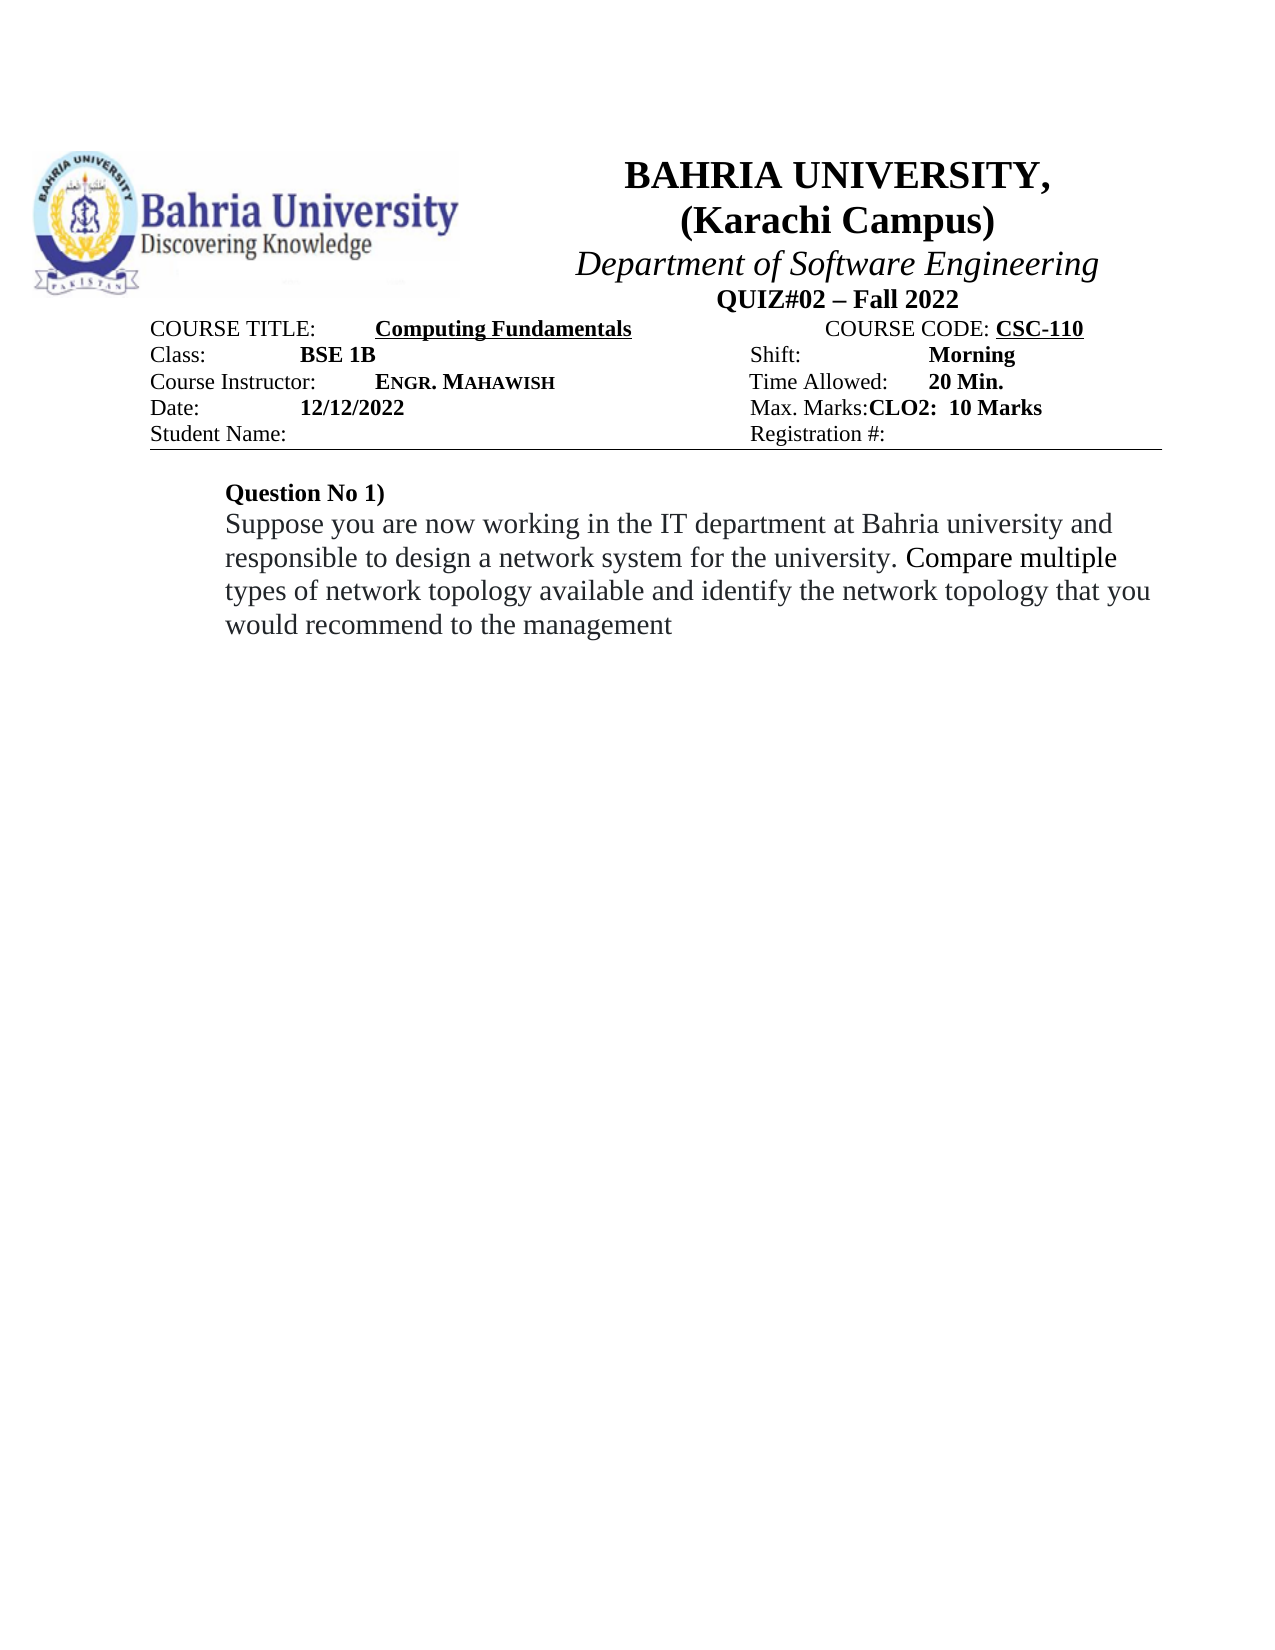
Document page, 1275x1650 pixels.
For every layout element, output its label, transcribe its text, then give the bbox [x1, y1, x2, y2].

text COURSE TITLE: Computing Fundamentals COURSE CODE: CSC-110 [150, 315, 1162, 341]
text Question No 1) [225, 478, 1162, 506]
text Suppose you are now working in the IT department at Bahria university and responsible to design a network system for the university. Compare multiple types of network topology available and identify the network topology that you would recommend to the management [225, 506, 1162, 641]
text Student Name: Registration #: [150, 421, 1162, 449]
picture [25, 151, 460, 298]
text Course Instructor: Engr. Mahawish Time Allowed: 20 Min. [150, 368, 1162, 394]
text Date: 12/12/2022 Max. Marks:CLO2: 10 Marks [150, 394, 1162, 421]
table_header [1, 151, 459, 314]
text Class: BSE 1B Shift: Morning [150, 341, 1162, 368]
table_header BAHRIA UNIVERSITY, (Karachi Campus) Department of Software Engineering QUIZ#02 – Fall 2022 [460, 151, 1215, 314]
